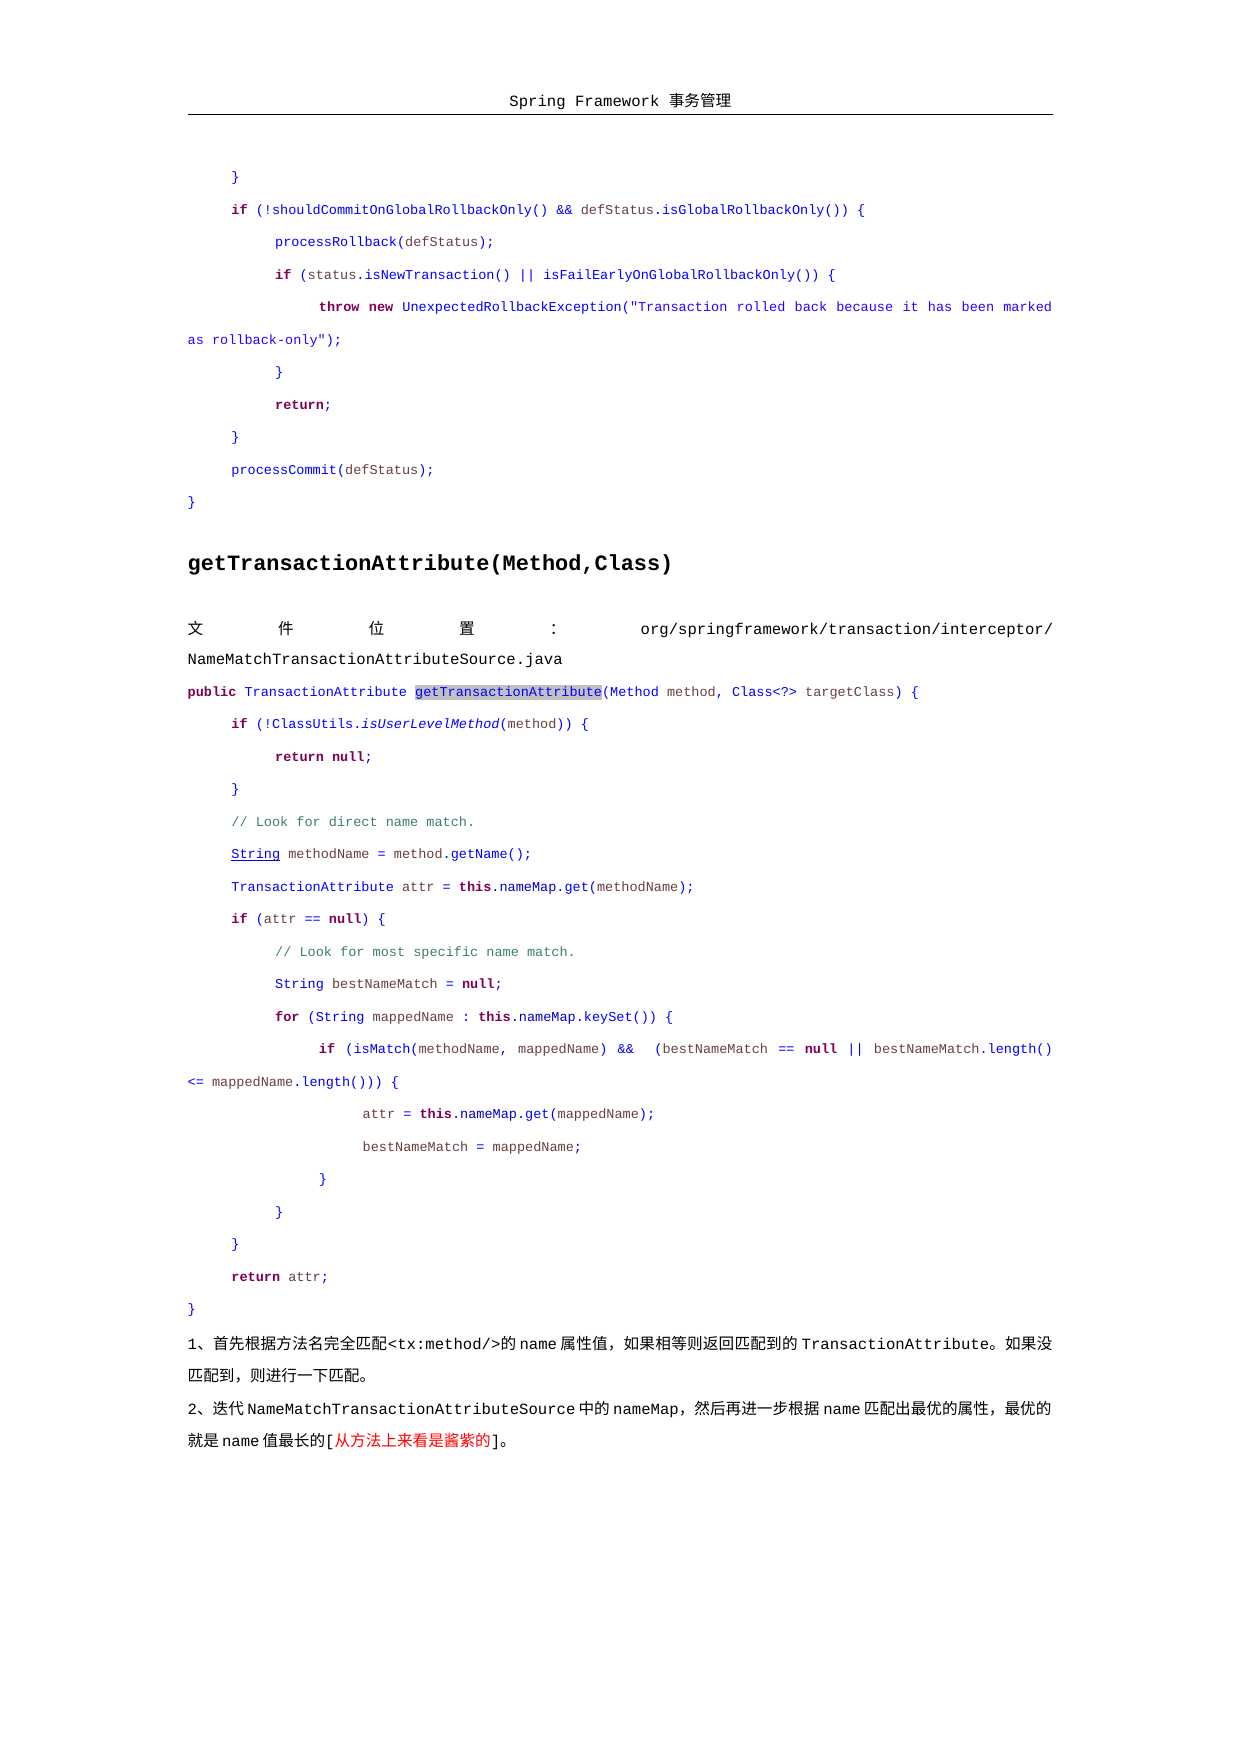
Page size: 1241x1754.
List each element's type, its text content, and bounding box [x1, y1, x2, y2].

text TransactionAttribute attr = this.nameMap.get(methodName); [187, 871, 1053, 904]
text } [187, 1294, 1053, 1326]
text } [187, 487, 1053, 519]
text if (!shouldCommitOnGlobalRollbackOnly() && defStatus.isGlobalRollbackOnly()) { [187, 194, 1053, 227]
text if (!ClassUtils.isUserLevelMethod(method)) { [187, 709, 1053, 741]
text 2、迭代NameMatchTransactionAttributeSource中的nameMap，然后再进一步根据name匹配出最优的属性，最优的就是name值最长的[从方法上来看是酱紫的]。 [187, 1391, 1053, 1456]
text for (String mappedName : this.nameMap.keySet()) { [187, 1001, 1053, 1034]
text } [187, 422, 1053, 454]
text public TransactionAttribute getTransactionAttribute(Method method, Class<?> targetClass) { [187, 676, 1053, 709]
subtitle getTransactionAttribute(Method,Class) [187, 549, 1053, 581]
text if (status.isNewTransaction() || isFailEarlyOnGlobalRollbackOnly()) { [187, 259, 1053, 292]
text 1、首先根据方法名完全匹配<tx:method/>的name属性值，如果相等则返回匹配到的TransactionAttribute。如果没匹配到，则进行一下匹配。 [187, 1326, 1053, 1391]
text return null; [187, 741, 1053, 774]
text } [187, 1164, 1053, 1196]
text throw new UnexpectedRollbackException("Transaction rolled back because it has been marked as rollback-only"); [187, 292, 1053, 357]
text if (isMatch(methodName, mappedName) && (bestNameMatch == null || bestNameMatch.length() <= mappedName.length())) { [187, 1034, 1053, 1099]
text String bestNameMatch = null; [187, 969, 1053, 1001]
text } [187, 357, 1053, 389]
text return attr; [187, 1261, 1053, 1294]
text 文件位置：org/springframework/transaction/interceptor/NameMatchTransactionAttributeSource.java [187, 611, 1053, 676]
text } [187, 1229, 1053, 1261]
text // Look for direct name match. [187, 806, 1053, 839]
text processCommit(defStatus); [187, 454, 1053, 487]
text return; [187, 389, 1053, 422]
text attr = this.nameMap.get(mappedName); [187, 1099, 1053, 1131]
text } [187, 162, 1053, 194]
text // Look for most specific name match. [187, 936, 1053, 969]
text if (attr == null) { [187, 904, 1053, 936]
text String methodName = method.getName(); [187, 839, 1053, 871]
text bestNameMatch = mappedName; [187, 1131, 1053, 1164]
text processRollback(defStatus); [187, 227, 1053, 259]
text } [187, 1196, 1053, 1229]
text } [187, 774, 1053, 806]
